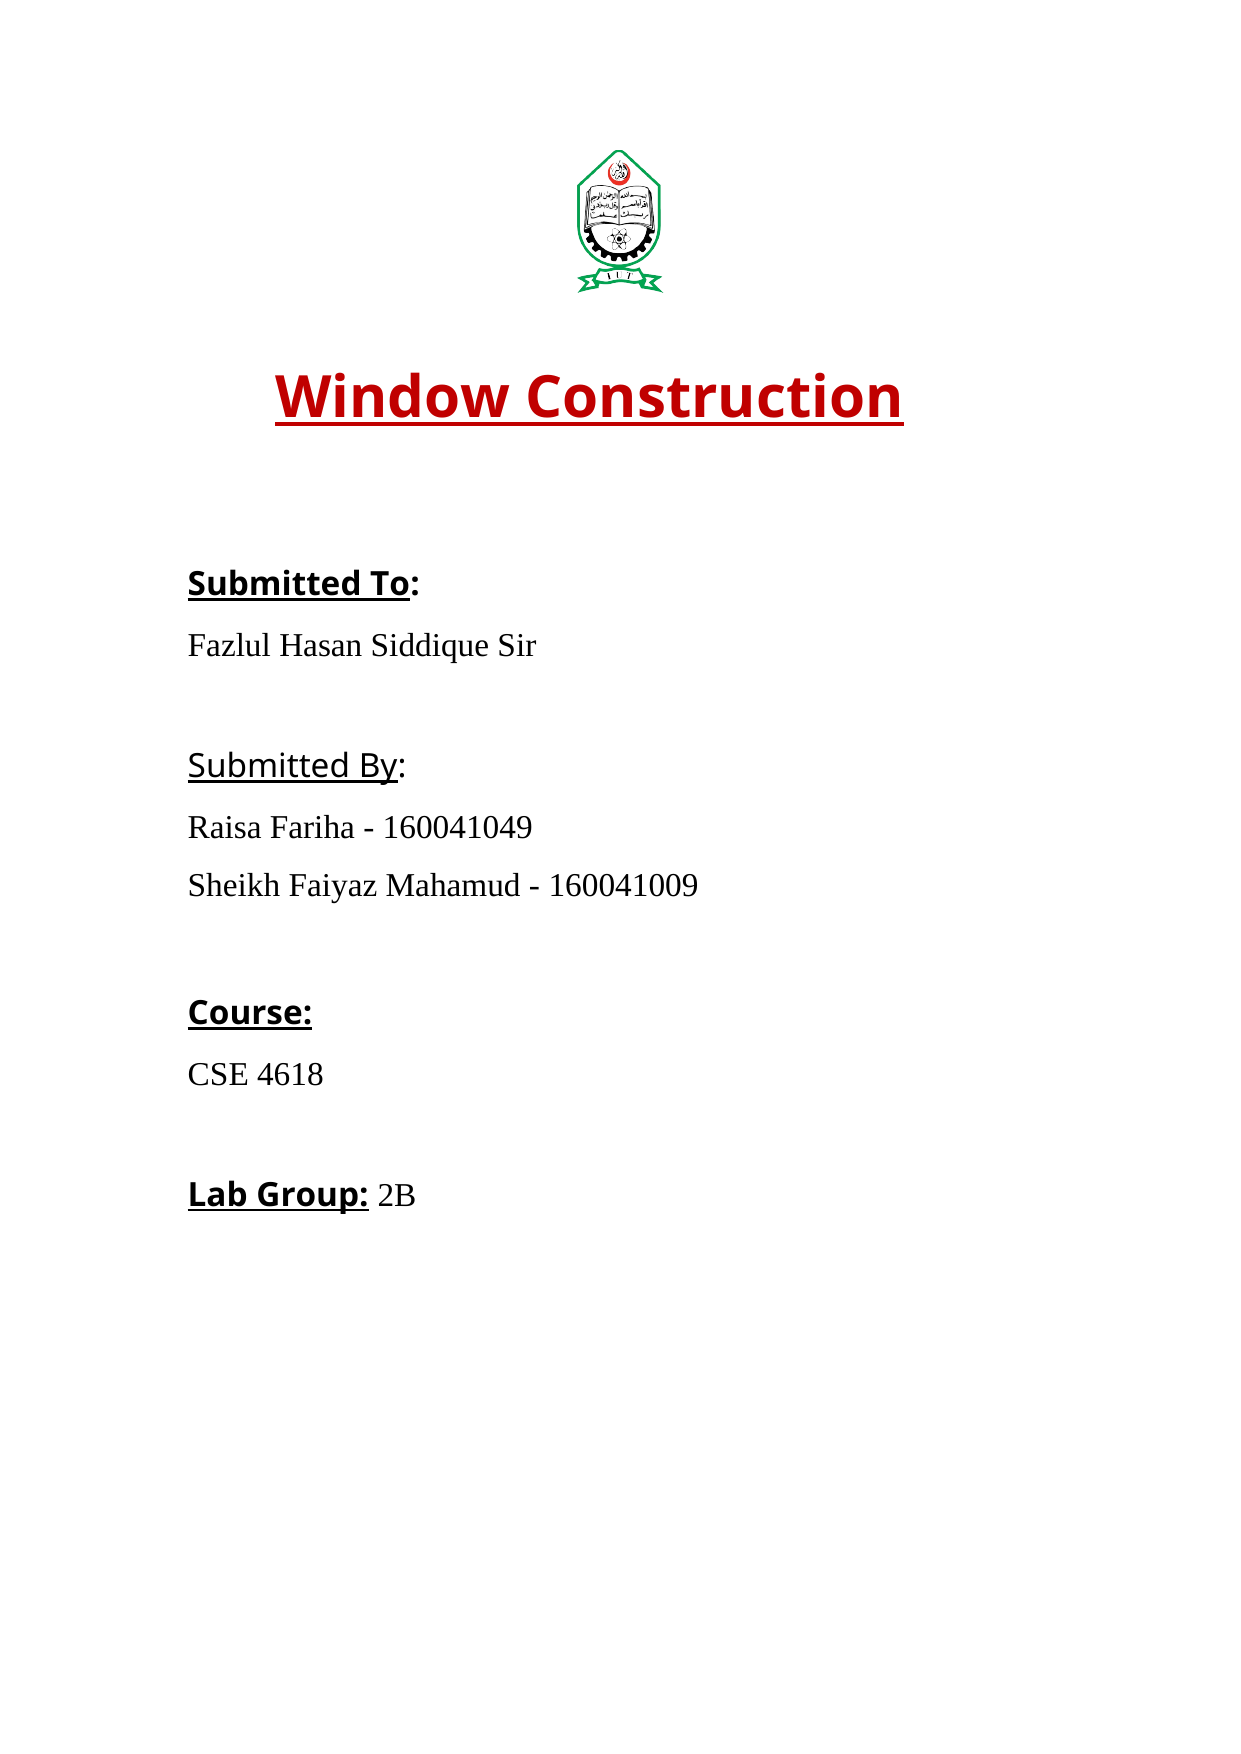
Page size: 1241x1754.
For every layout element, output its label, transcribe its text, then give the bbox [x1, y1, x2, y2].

text Submitted To: [187, 560, 1053, 606]
text Submitted By: [187, 742, 1053, 787]
text Sheikh Faiyaz Mahamud - 160041009 [187, 865, 1053, 904]
text CSE 4618 [187, 1055, 1053, 1093]
text Raisa Fariha - 160041049 [187, 807, 1053, 846]
picture [576, 150, 664, 293]
text Window Construction [275, 355, 1053, 434]
text Lab Group: 2B [187, 1171, 1053, 1216]
text Fazlul Hasan Siddique Sir [187, 626, 1053, 664]
text Course: [187, 989, 1053, 1034]
